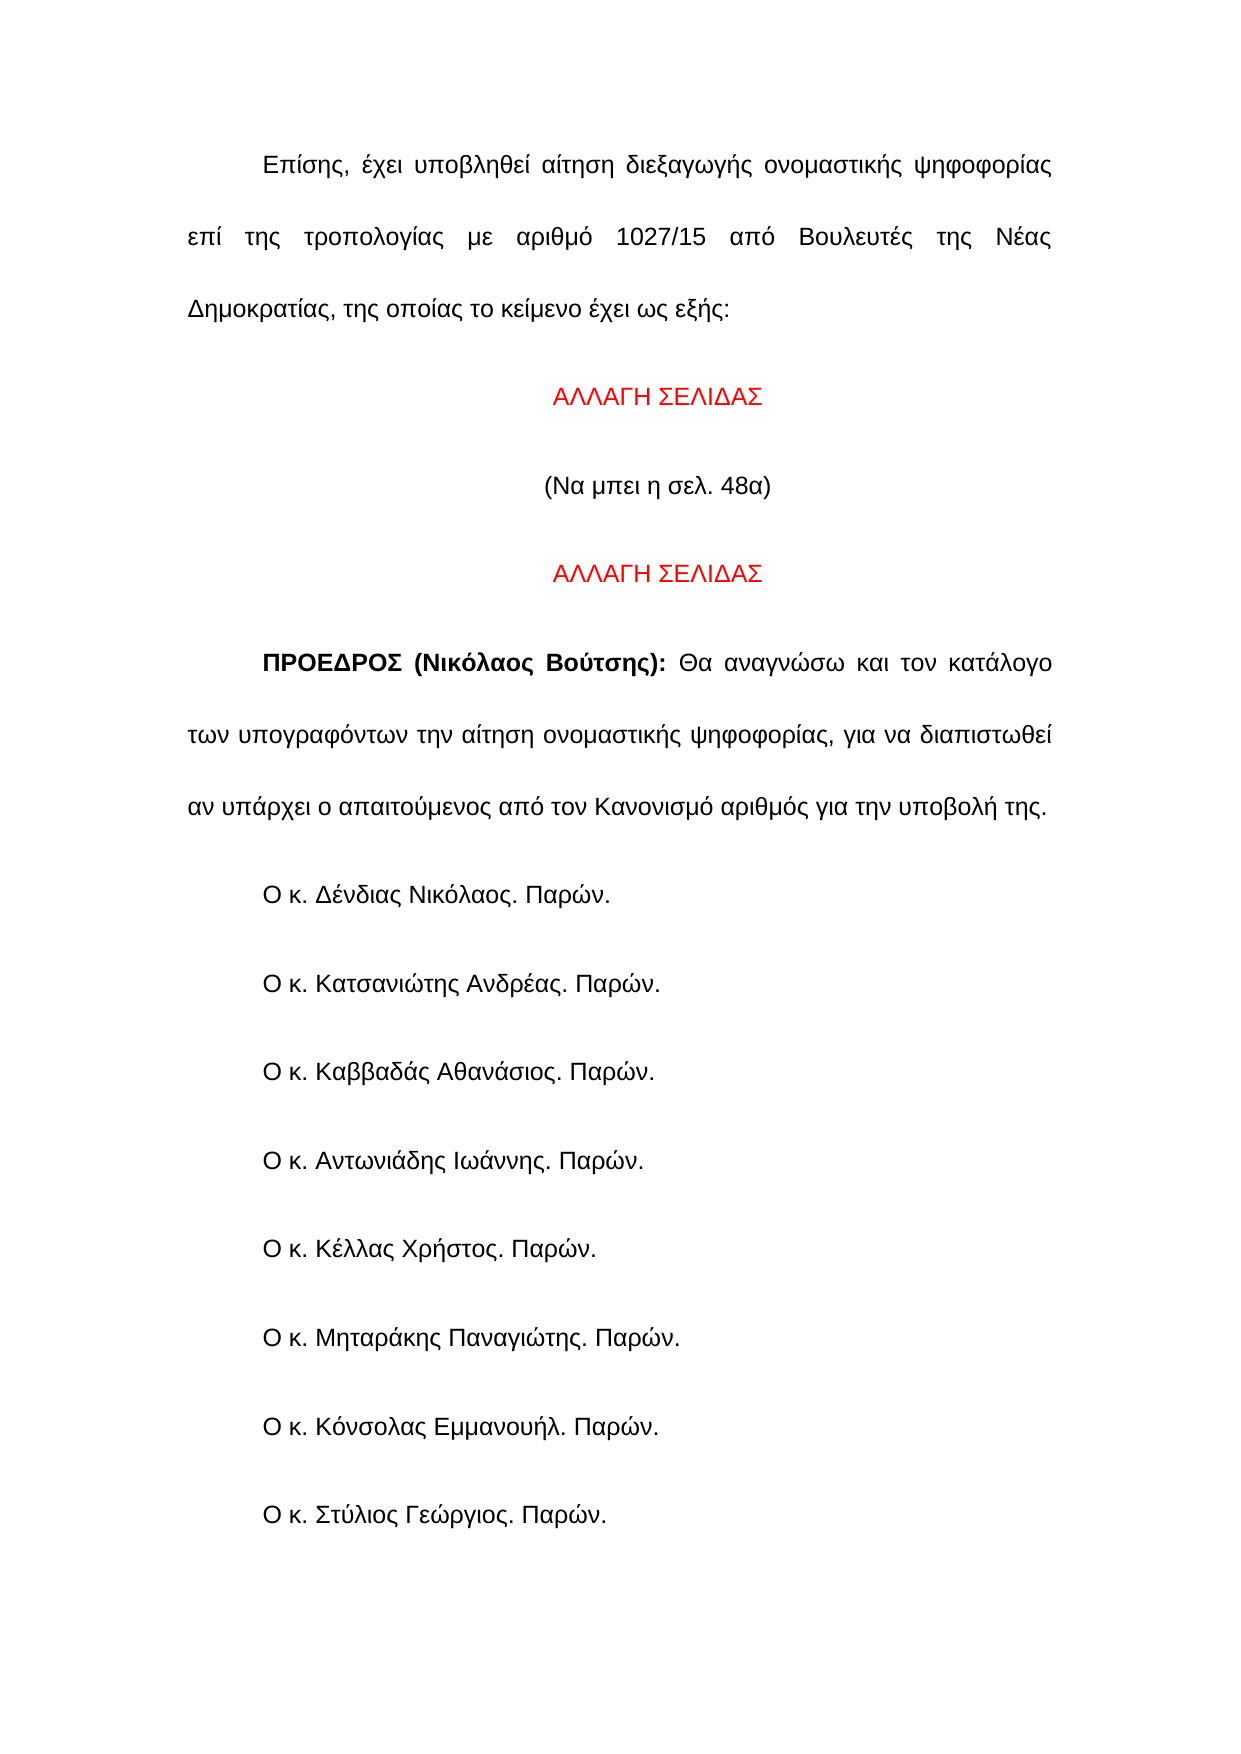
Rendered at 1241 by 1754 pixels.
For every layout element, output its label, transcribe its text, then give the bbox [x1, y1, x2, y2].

text (Να μπει η σελ. 48α) [187, 471, 1053, 499]
text Επίσης, έχει υποβληθεί αίτηση διεξαγωγής ονομαστικής ψηφοφορίας επί της τροπολογίας με αριθμό 1027/15 από Βουλευτές της Νέας Δημοκρατίας, της οποίας το κείμενο έχει ως εξής: [187, 150, 1053, 322]
text ΑΛΛΑΓΗ ΣΕΛΙΔΑΣ [187, 382, 1053, 411]
text Ο κ. Στύλιος Γεώργιος. Παρών. [187, 1500, 1053, 1529]
text Ο κ. Δένδιας Νικόλαος. Παρών. [187, 880, 1053, 909]
text Ο κ. Κόνσολας Εμμανουήλ. Παρών. [187, 1411, 1053, 1440]
text ΠΡΟΕΔΡΟΣ (Νικόλαος Βούτσης): Θα αναγνώσω και τον κατάλογο των υπογραφόντων την αίτηση ονομαστικής ψηφοφορίας, για να διαπιστωθεί αν υπάρχει ο απαιτούμενος από τον Κανονισμό αριθμός για την υποβολή της. [187, 648, 1053, 820]
text Ο κ. Μηταράκης Παναγιώτης. Παρών. [187, 1323, 1053, 1352]
text ΑΛΛΑΓΗ ΣΕΛΙΔΑΣ [187, 559, 1053, 588]
text Ο κ. Καββαδάς Αθανάσιος. Παρών. [187, 1057, 1053, 1086]
text Ο κ. Κατσανιώτης Ανδρέας. Παρών. [187, 969, 1053, 997]
text Ο κ. Κέλλας Χρήστος. Παρών. [187, 1234, 1053, 1263]
text Ο κ. Αντωνιάδης Ιωάννης. Παρών. [187, 1146, 1053, 1174]
